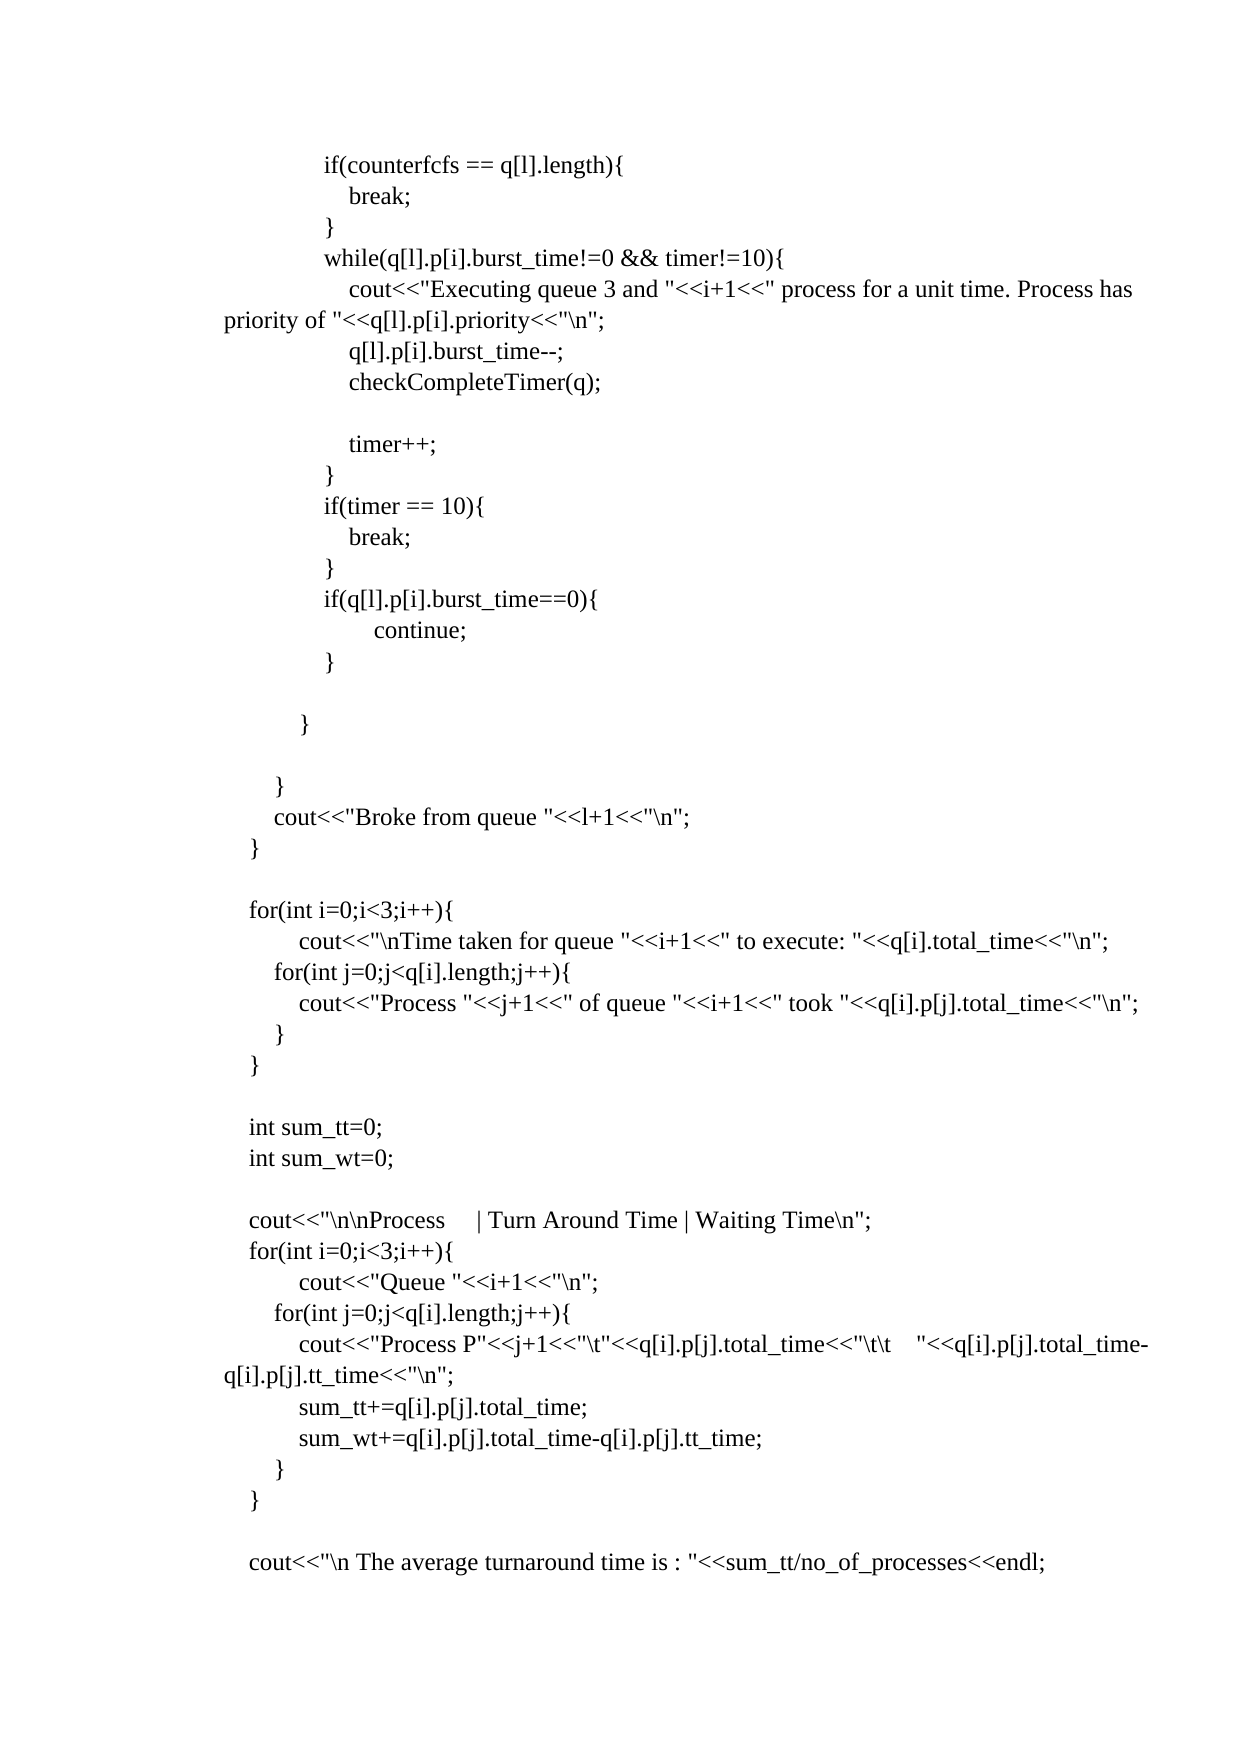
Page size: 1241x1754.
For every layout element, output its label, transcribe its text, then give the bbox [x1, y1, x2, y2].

text } [223, 1485, 1184, 1513]
text for(int j=0;j<q[i].length;j++){ [223, 1298, 1184, 1327]
text cout<<"\nTime taken for queue "<<i+1<<" to execute: "<<q[i].total_time<<"\n"; [223, 926, 1184, 955]
text } [223, 1454, 1184, 1482]
text break; [223, 181, 1184, 210]
text cout<<"Process "<<j+1<<" of queue "<<i+1<<" took "<<q[i].p[j].total_time<<"\n"; [223, 988, 1184, 1017]
text for(int i=0;i<3;i++){ [223, 895, 1184, 924]
text } [223, 647, 1184, 675]
text } [223, 553, 1184, 582]
text } [223, 771, 1184, 799]
text if(q[l].p[i].burst_time==0){ [223, 584, 1184, 613]
text } [223, 1050, 1184, 1079]
text sum_wt+=q[i].p[j].total_time-q[i].p[j].tt_time; [223, 1423, 1184, 1451]
text for(int j=0;j<q[i].length;j++){ [223, 957, 1184, 986]
text int sum_wt=0; [223, 1143, 1184, 1172]
text if(timer == 10){ [223, 491, 1184, 520]
text cout<<"Executing queue 3 and "<<i+1<<" process for a unit time. Process has priority of "<<q[l].p[i].priority<<"\n"; [223, 274, 1184, 334]
text int sum_tt=0; [223, 1112, 1184, 1141]
text cout<<"\n\nProcess | Turn Around Time | Waiting Time\n"; [223, 1205, 1184, 1234]
text } [223, 709, 1184, 737]
text cout<<"Broke from queue "<<l+1<<"\n"; [223, 802, 1184, 831]
text checkCompleteTimer(q); [223, 367, 1184, 396]
text for(int i=0;i<3;i++){ [223, 1236, 1184, 1265]
text break; [223, 522, 1184, 551]
text } [223, 460, 1184, 489]
text cout<<"Queue "<<i+1<<"\n"; [223, 1267, 1184, 1296]
text sum_tt+=q[i].p[j].total_time; [223, 1392, 1184, 1420]
text continue; [223, 616, 1184, 644]
text while(q[l].p[i].burst_time!=0 && timer!=10){ [223, 243, 1184, 272]
text } [223, 212, 1184, 241]
text timer++; [223, 429, 1184, 458]
text q[l].p[i].burst_time--; [223, 336, 1184, 365]
text } [223, 1019, 1184, 1048]
text cout<<"\n The average turnaround time is : "<<sum_tt/no_of_processes<<endl; [223, 1547, 1184, 1576]
text if(counterfcfs == q[l].length){ [223, 150, 1184, 179]
text cout<<"Process P"<<j+1<<"\t"<<q[i].p[j].total_time<<"\t\t "<<q[i].p[j].total_time-q[i].p[j].tt_time<<"\n"; [223, 1329, 1184, 1389]
text } [223, 833, 1184, 862]
